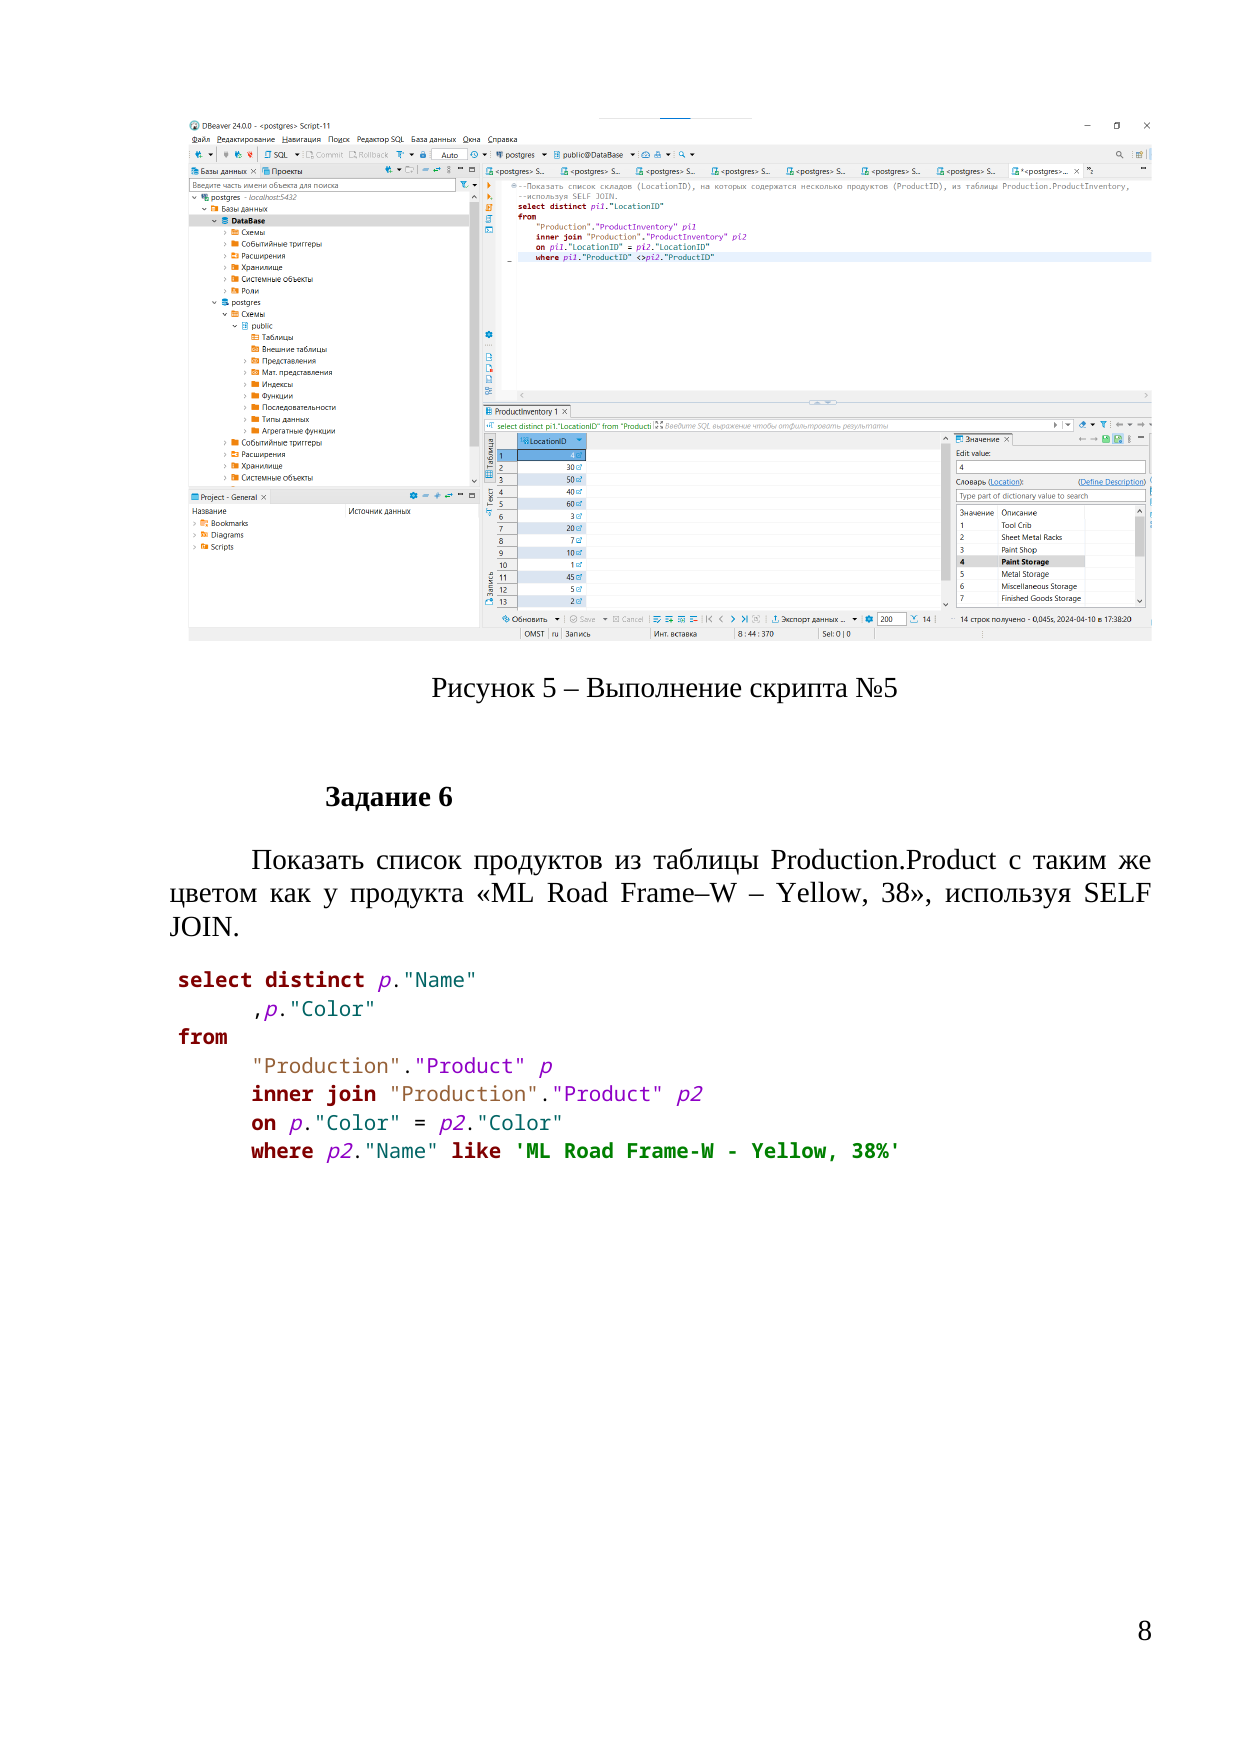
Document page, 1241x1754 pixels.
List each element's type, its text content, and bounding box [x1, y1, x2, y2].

table_header [177, 118, 1152, 658]
text inner join "Production"."Product" p2 [177, 1079, 1152, 1108]
text where p2."Name" like 'ML Road Frame-W - Yellow, 38%' [177, 1136, 1152, 1164]
picture [188, 118, 1152, 641]
text ,p."Color" [177, 994, 1152, 1022]
text select distinct p."Name" [177, 965, 1152, 994]
text from [177, 1022, 1152, 1051]
text on p."Color" = p2."Color" [177, 1108, 1152, 1136]
table_cell – Выполнение скрипта №5 [177, 658, 1152, 716]
text Задание 6 [251, 779, 1152, 812]
text "Production"."Product" p [177, 1051, 1152, 1079]
text Показать список продуктов из таблицы Production.Product с таким же цветом как у продукта «ML Road Frame–W – Yellow, 38», используя SELF JOIN. [169, 842, 1152, 942]
